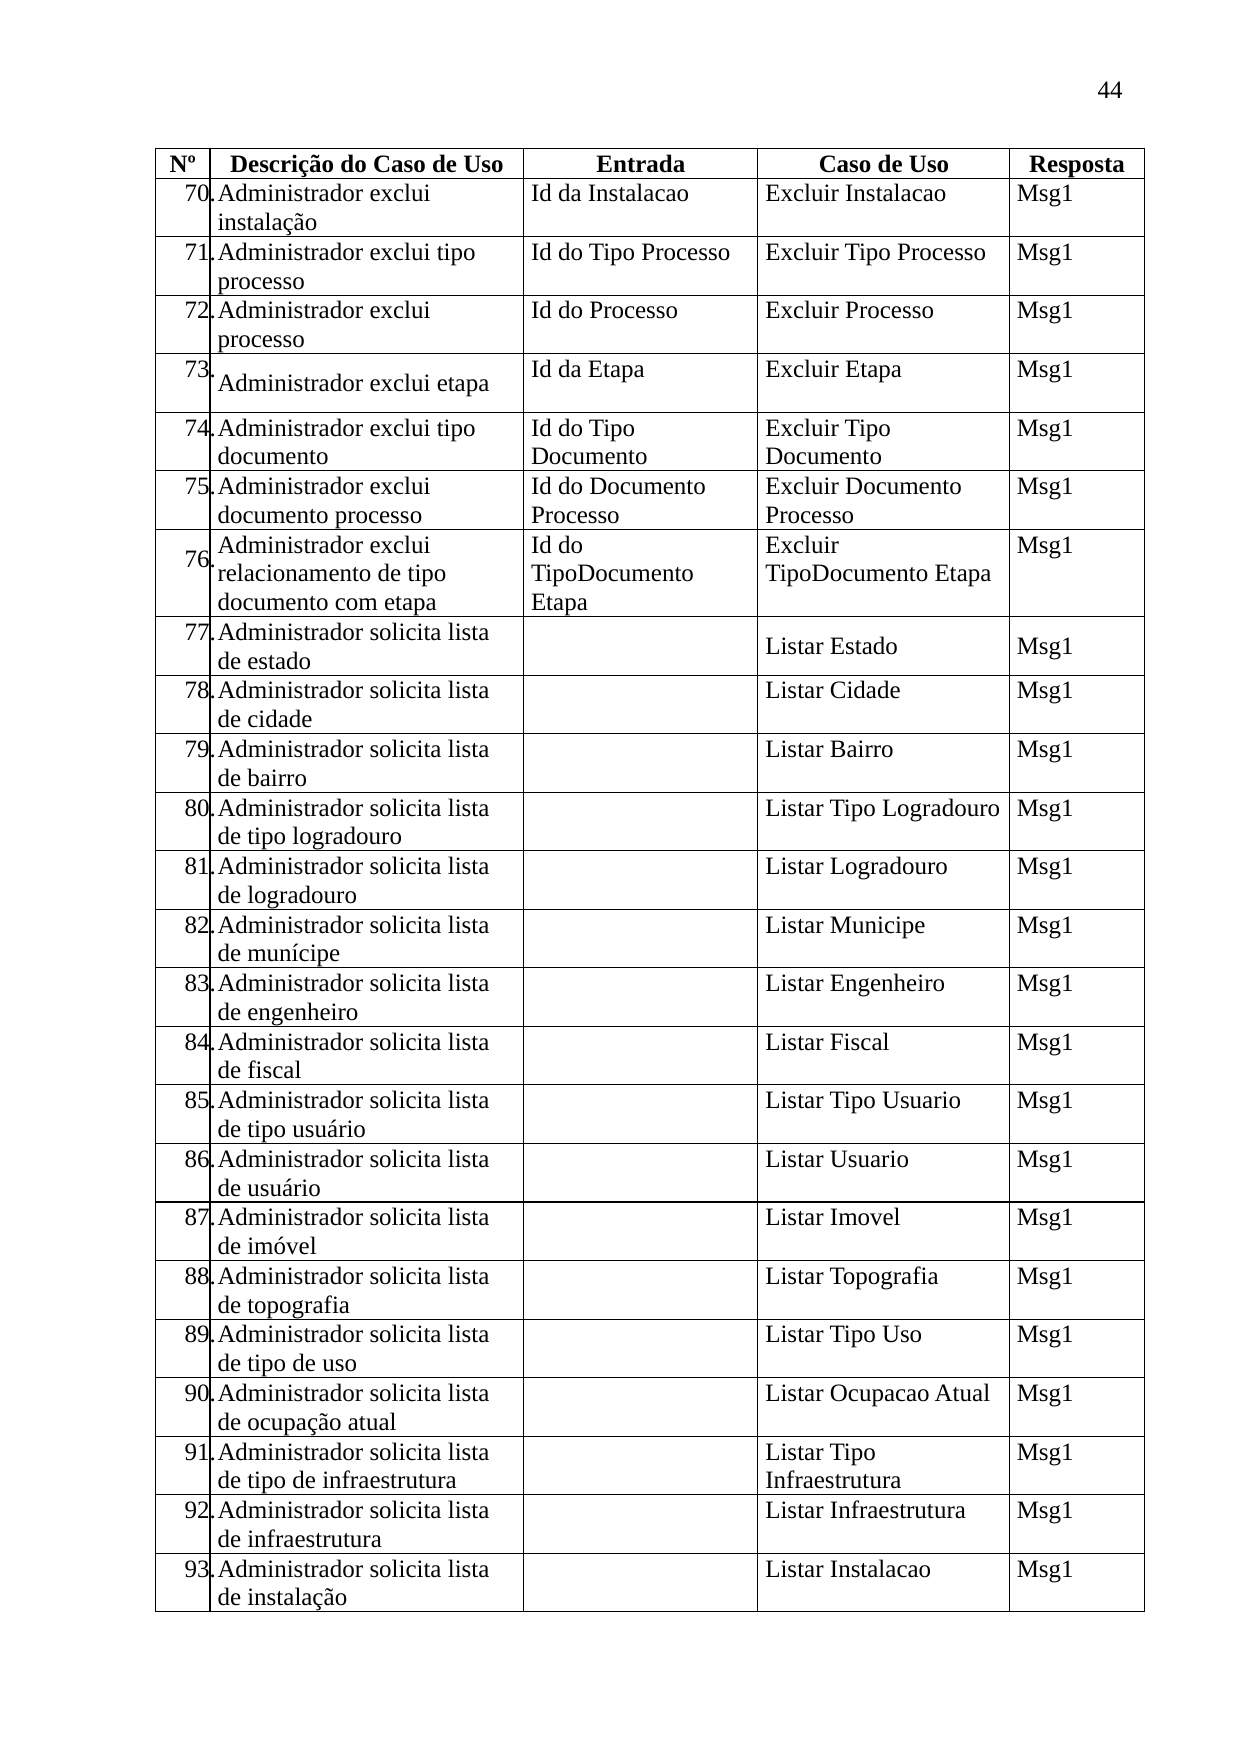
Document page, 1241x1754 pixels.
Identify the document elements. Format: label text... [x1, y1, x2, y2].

table_cell [156, 910, 209, 967]
table_cell Msg1 [1010, 1437, 1144, 1494]
table_cell Msg1 [1010, 1085, 1144, 1143]
table_cell [156, 734, 209, 792]
table_cell [524, 1320, 757, 1377]
table_cell Msg1 [1010, 1144, 1144, 1201]
table_cell Administrador exclui documento processo [211, 471, 523, 529]
table_cell Listar Municipe [758, 910, 1009, 967]
table_cell Administrador solicita lista de logradouro [211, 851, 523, 909]
table_cell [524, 1554, 757, 1611]
table_cell Msg1 [1010, 413, 1144, 470]
table_cell Listar Tipo Logradouro [758, 793, 1009, 850]
table_cell Msg1 [1010, 179, 1144, 236]
table_cell [156, 354, 209, 412]
table_cell Msg1 [1010, 1495, 1144, 1553]
table_cell [156, 851, 209, 909]
table_cell Administrador exclui processo [211, 296, 523, 353]
table_cell Administrador exclui relacionamento de tipo documento com etapa [211, 530, 523, 616]
table_cell [156, 1437, 209, 1494]
table_cell Msg1 [1010, 968, 1144, 1026]
table_cell Listar Tipo Uso [758, 1320, 1009, 1377]
table_cell Administrador solicita lista de cidade [211, 676, 523, 733]
table_cell Msg1 [1010, 617, 1144, 674]
table_cell [156, 237, 209, 294]
table_cell Excluir Processo [758, 296, 1009, 353]
table_cell Msg1 [1010, 1027, 1144, 1084]
table_cell Msg1 [1010, 1554, 1144, 1611]
table_cell Administrador exclui tipo documento [211, 413, 523, 470]
table_cell Msg1 [1010, 734, 1144, 792]
table_cell [524, 734, 757, 792]
table_cell Msg1 [1010, 354, 1144, 412]
table_cell Msg1 [1010, 793, 1144, 850]
table_cell Administrador solicita lista de tipo de uso [211, 1320, 523, 1377]
table_cell [524, 1027, 757, 1084]
table_cell Listar Bairro [758, 734, 1009, 792]
table_cell Msg1 [1010, 237, 1144, 294]
table_cell [524, 676, 757, 733]
table_cell [524, 968, 757, 1026]
table_cell [156, 1320, 209, 1377]
table_cell Excluir TipoDocumento Etapa [758, 530, 1009, 616]
table_cell Administrador solicita lista de bairro [211, 734, 523, 792]
table_cell Administrador solicita lista de topografia [211, 1261, 523, 1318]
table_cell [156, 617, 209, 674]
table_cell Administrador solicita lista de imóvel [211, 1203, 523, 1260]
table_cell Excluir Documento Processo [758, 471, 1009, 529]
table_cell [524, 1203, 757, 1260]
table_cell Msg1 [1010, 1203, 1144, 1260]
table_cell [524, 617, 757, 674]
table_cell Msg1 [1010, 1320, 1144, 1377]
table_cell Administrador solicita lista de usuário [211, 1144, 523, 1201]
table_cell [156, 793, 209, 850]
table_cell Id do TipoDocumento Etapa [524, 530, 757, 616]
table_cell [156, 1378, 209, 1436]
table_cell Listar Instalacao [758, 1554, 1009, 1611]
table_cell [524, 1378, 757, 1436]
table_cell [156, 1085, 209, 1143]
table_cell Administrador solicita lista de instalação [211, 1554, 523, 1611]
table_cell Id do Tipo Processo [524, 237, 757, 294]
table_cell [156, 471, 209, 529]
table_cell [524, 1085, 757, 1143]
table_cell Listar Usuario [758, 1144, 1009, 1201]
table_cell Listar Ocupacao Atual [758, 1378, 1009, 1436]
table_cell [156, 1144, 209, 1201]
table_cell Msg1 [1010, 296, 1144, 353]
table_cell Administrador solicita lista de tipo de infraestrutura [211, 1437, 523, 1494]
table_cell [524, 1261, 757, 1318]
table_cell Id da Instalacao [524, 179, 757, 236]
table_cell Administrador solicita lista de fiscal [211, 1027, 523, 1084]
table_header Entrada [524, 149, 757, 177]
table_cell [156, 1261, 209, 1318]
table_cell Id da Etapa [524, 354, 757, 412]
table_cell Listar Engenheiro [758, 968, 1009, 1026]
table_cell [156, 1495, 209, 1553]
table_cell [156, 413, 209, 470]
table_cell Excluir Tipo Processo [758, 237, 1009, 294]
table_cell [524, 793, 757, 850]
table_cell Administrador solicita lista de tipo logradouro [211, 793, 523, 850]
table_cell Listar Topografia [758, 1261, 1009, 1318]
table_cell Id do Processo [524, 296, 757, 353]
table_cell Listar Infraestrutura [758, 1495, 1009, 1553]
table_cell [156, 530, 209, 616]
table_cell Excluir Instalacao [758, 179, 1009, 236]
table_cell Msg1 [1010, 851, 1144, 909]
table_cell Administrador exclui instalação [211, 179, 523, 236]
table_cell Administrador exclui etapa [211, 354, 523, 412]
table_cell Administrador exclui tipo processo [211, 237, 523, 294]
table_cell Listar Tipo Infraestrutura [758, 1437, 1009, 1494]
table_cell Listar Logradouro [758, 851, 1009, 909]
table_cell [524, 1144, 757, 1201]
table_cell [156, 676, 209, 733]
table_cell [524, 910, 757, 967]
table_cell Administrador solicita lista de estado [211, 617, 523, 674]
table_cell Excluir Tipo Documento [758, 413, 1009, 470]
table_cell [524, 1437, 757, 1494]
table_cell Msg1 [1010, 1261, 1144, 1318]
table_header Resposta [1010, 149, 1144, 177]
table_cell [156, 1554, 209, 1611]
table_cell Administrador solicita lista de ocupação atual [211, 1378, 523, 1436]
table_cell Listar Estado [758, 617, 1009, 674]
table_cell Administrador solicita lista de munícipe [211, 910, 523, 967]
table_cell Id do Documento Processo [524, 471, 757, 529]
table_cell Listar Fiscal [758, 1027, 1009, 1084]
table_cell Listar Tipo Usuario [758, 1085, 1009, 1143]
table_cell Listar Imovel [758, 1203, 1009, 1260]
table_cell [156, 1027, 209, 1084]
table_cell [156, 296, 209, 353]
table_cell Administrador solicita lista de infraestrutura [211, 1495, 523, 1553]
table_cell [524, 851, 757, 909]
table_header Nº [156, 149, 209, 177]
table_cell Msg1 [1010, 676, 1144, 733]
table_header Caso de Uso [758, 149, 1009, 177]
table_cell [524, 1495, 757, 1553]
table_cell Msg1 [1010, 910, 1144, 967]
table_cell Administrador solicita lista de tipo usuário [211, 1085, 523, 1143]
table_cell [156, 179, 209, 236]
table_cell Msg1 [1010, 471, 1144, 529]
table_cell Msg1 [1010, 1378, 1144, 1436]
table_cell Msg1 [1010, 530, 1144, 616]
table_cell [156, 1203, 209, 1260]
table_header Descrição do Caso de Uso [211, 149, 523, 177]
table_cell Administrador solicita lista de engenheiro [211, 968, 523, 1026]
table_cell Excluir Etapa [758, 354, 1009, 412]
table_cell Id do Tipo Documento [524, 413, 757, 470]
table_cell Listar Cidade [758, 676, 1009, 733]
table_cell [156, 968, 209, 1026]
